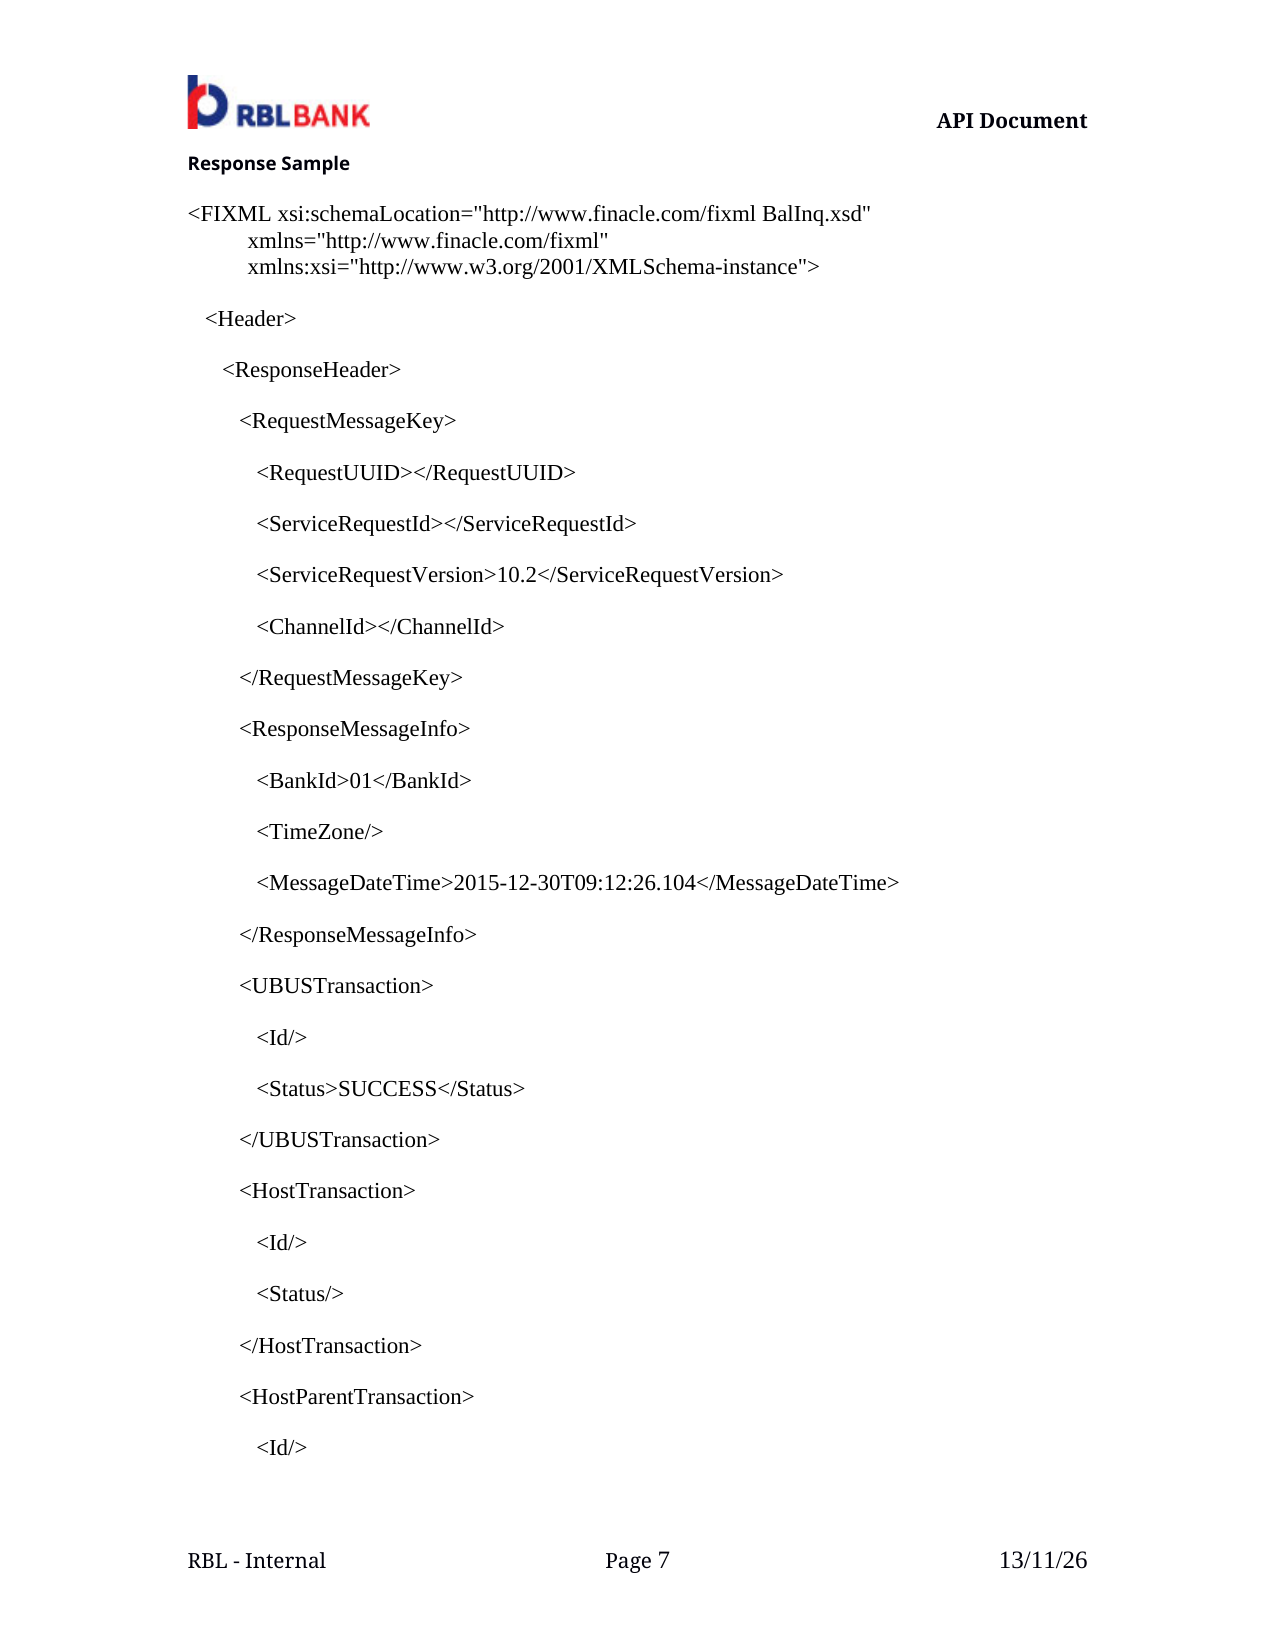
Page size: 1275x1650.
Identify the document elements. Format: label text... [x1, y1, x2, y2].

subtitle <Header> [187, 304, 1087, 331]
subtitle <Id/> [187, 1023, 1087, 1050]
subtitle <ServiceRequestId></ServiceRequestId> [187, 510, 1087, 536]
subtitle <MessageDateTime>2015-12-30T09:12:26.104</MessageDateTime> [187, 869, 1087, 896]
subtitle <ServiceRequestVersion>10.2</ServiceRequestVersion> [187, 561, 1087, 588]
subtitle <Id/> [187, 1229, 1087, 1255]
subtitle <Status/> [187, 1280, 1087, 1307]
subtitle <Id/> [187, 1434, 1087, 1461]
picture [187, 75, 370, 129]
subtitle <UBUSTransaction> [187, 972, 1087, 998]
subtitle </HostTransaction> [187, 1332, 1087, 1358]
subtitle <HostTransaction> [187, 1178, 1087, 1204]
subtitle Response Sample [187, 150, 1087, 176]
subtitle <RequestUUID></RequestUUID> [187, 459, 1087, 485]
subtitle </ResponseMessageInfo> [187, 921, 1087, 947]
subtitle <BankId>01</BankId> [187, 767, 1087, 793]
subtitle <HostParentTransaction> [187, 1383, 1087, 1409]
subtitle <FIXML xsi:schemaLocation="http://www.finacle.com/fixml BalInq.xsd" xmlns="http://www.finacle.com/fixml" xmlns:xsi="http://www.w3.org/2001/XMLSchema-instance"> [187, 201, 1087, 279]
subtitle <RequestMessageKey> [187, 407, 1087, 434]
subtitle <ChannelId></ChannelId> [187, 613, 1087, 639]
subtitle <ResponseHeader> [187, 356, 1087, 382]
subtitle <TimeZone/> [187, 818, 1087, 844]
subtitle <Status>SUCCESS</Status> [187, 1075, 1087, 1101]
subtitle </UBUSTransaction> [187, 1126, 1087, 1153]
subtitle </RequestMessageKey> [187, 664, 1087, 690]
subtitle <ResponseMessageInfo> [187, 715, 1087, 742]
